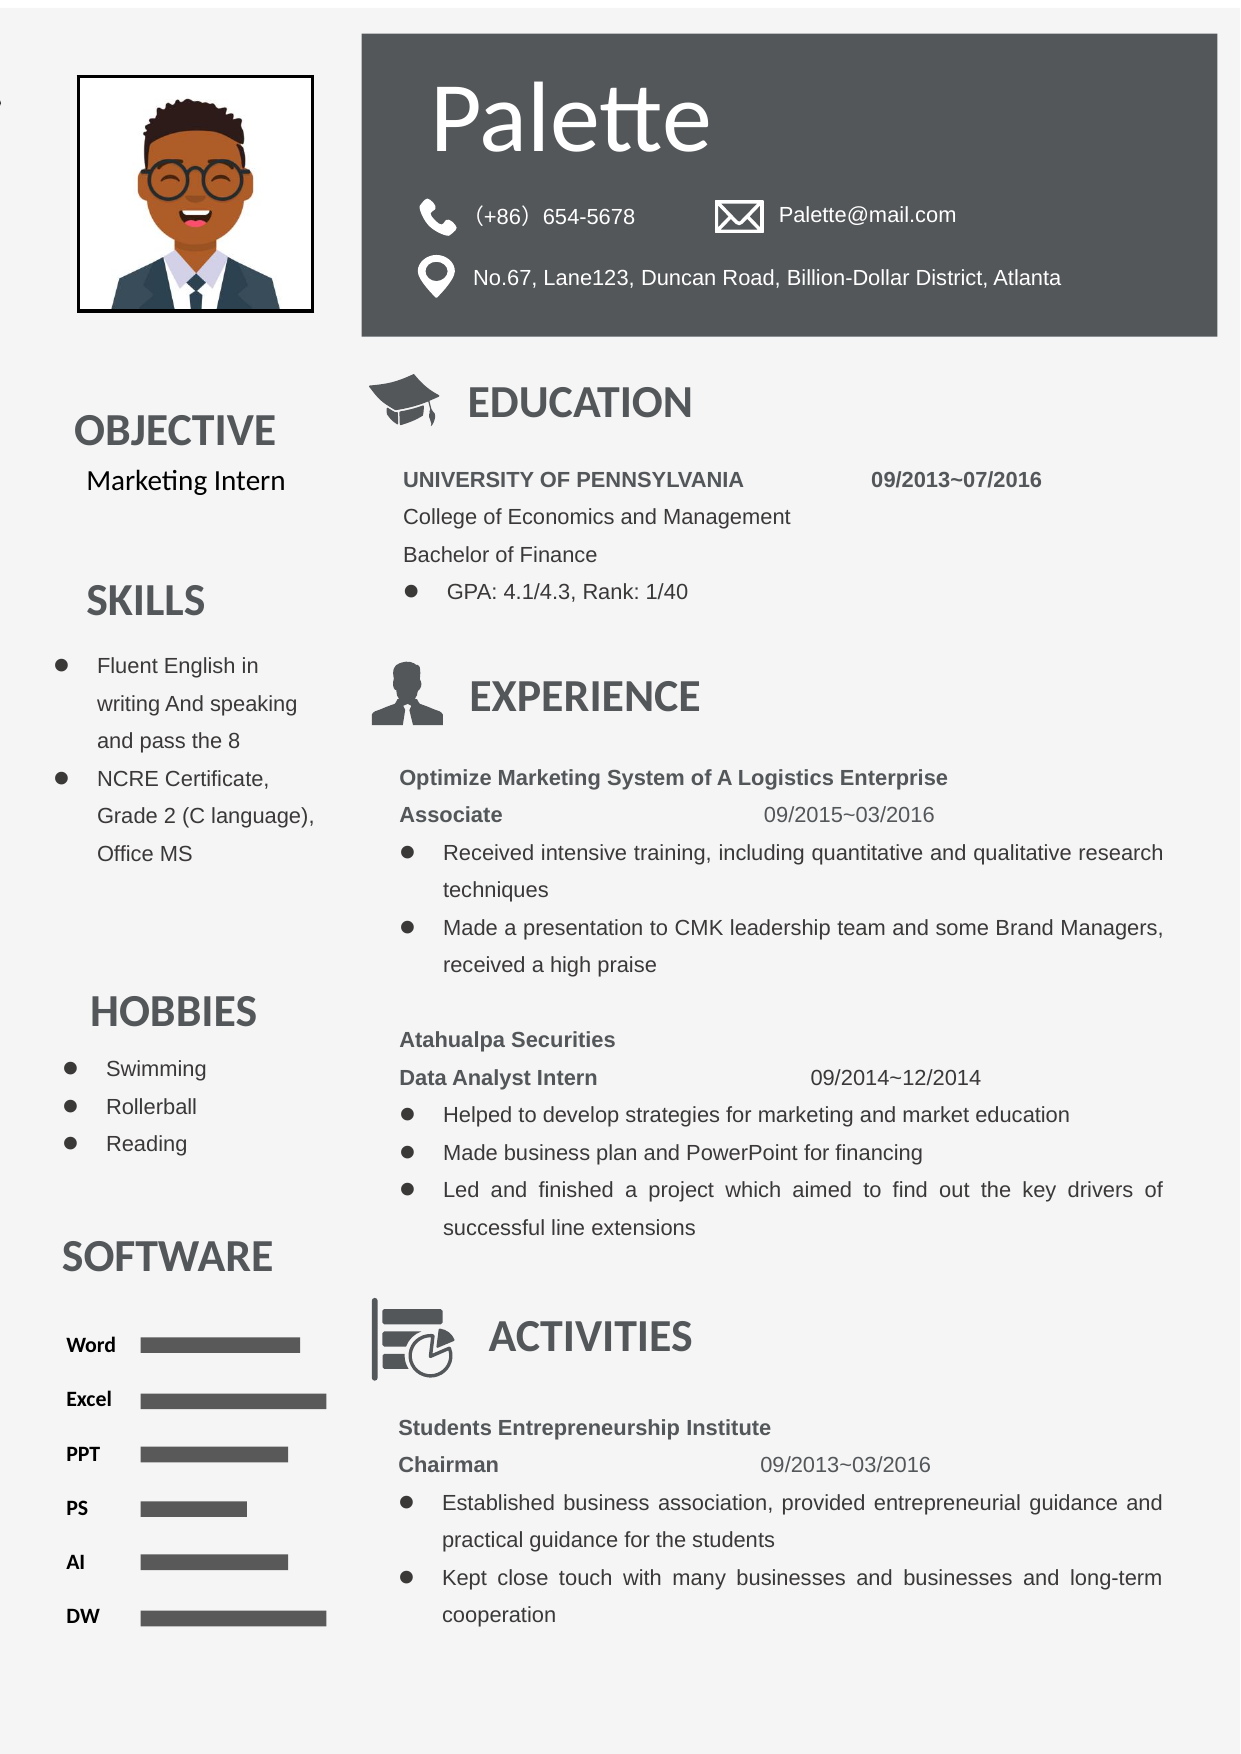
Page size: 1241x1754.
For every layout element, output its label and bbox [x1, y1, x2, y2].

picture [80, 78, 311, 309]
